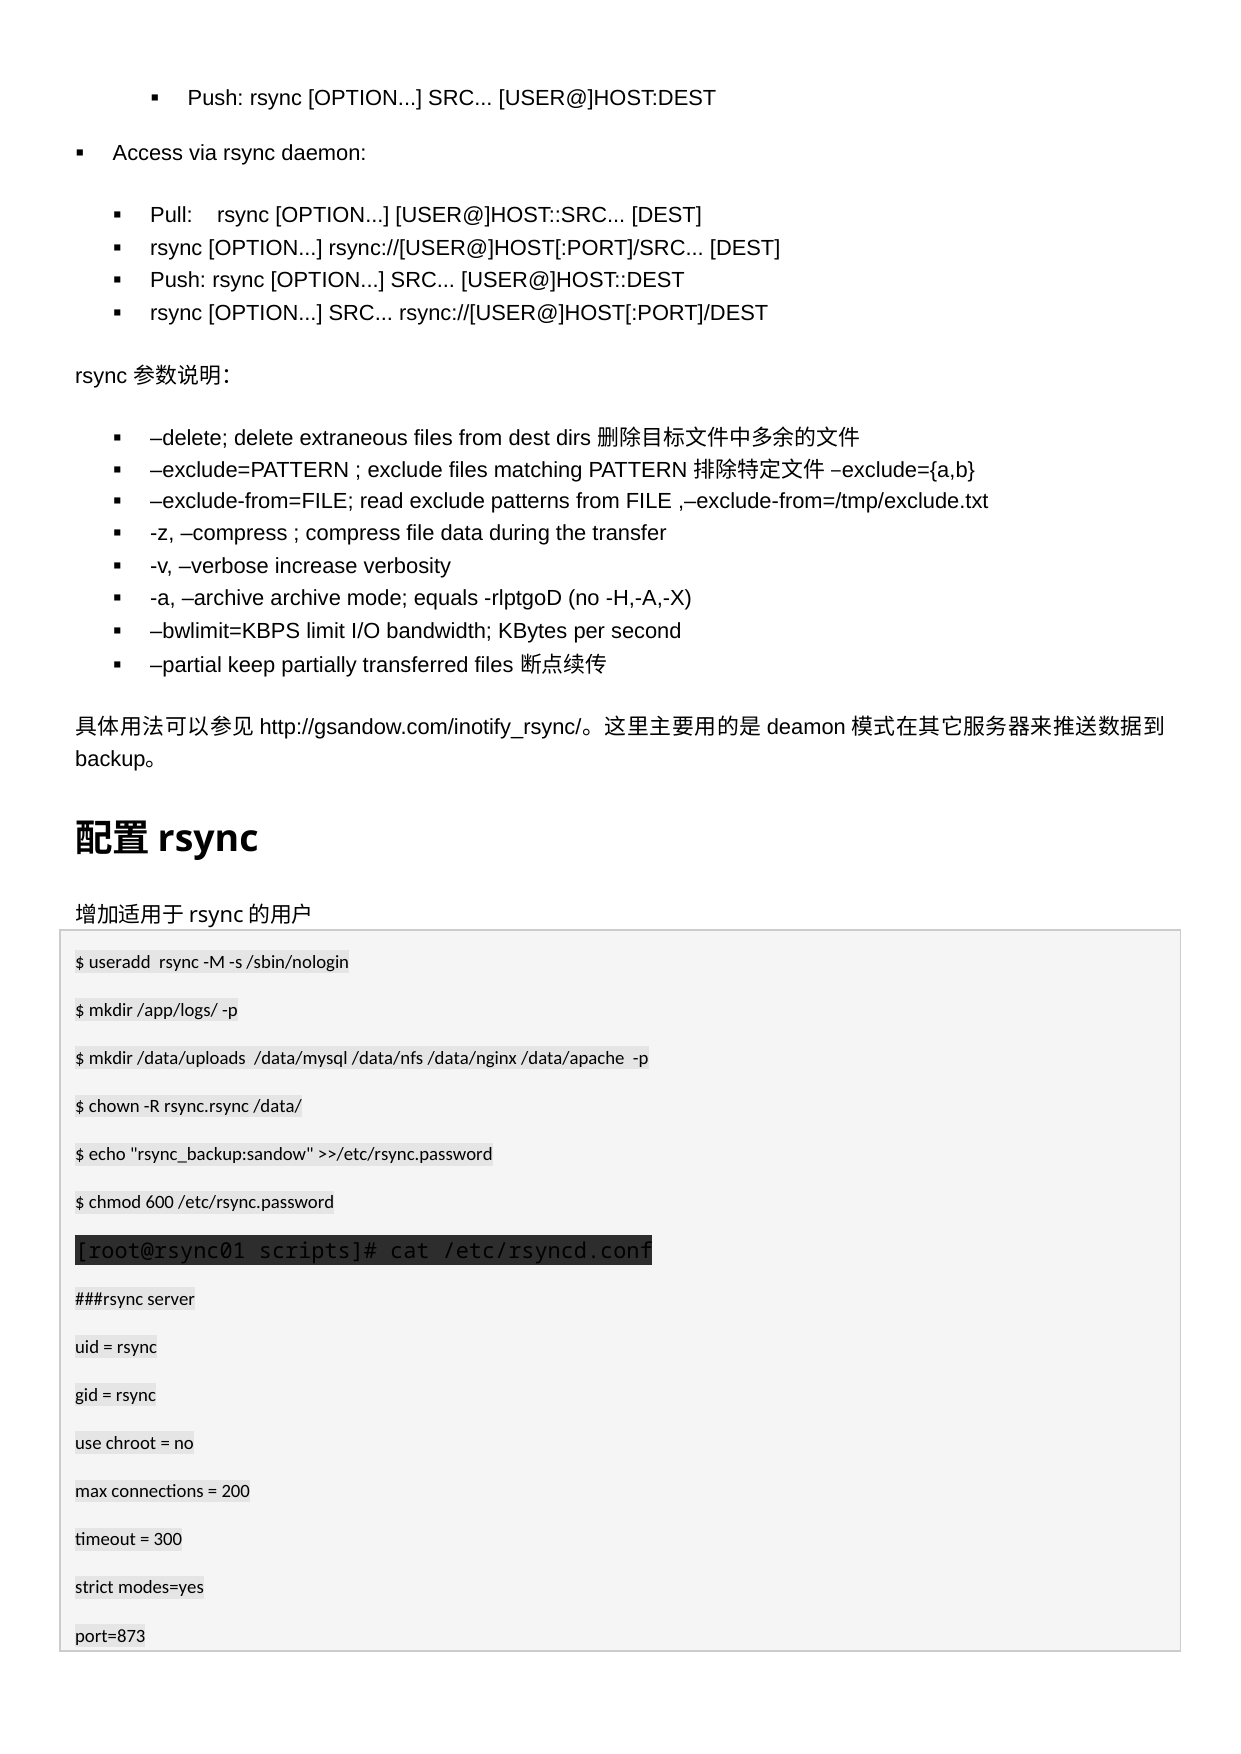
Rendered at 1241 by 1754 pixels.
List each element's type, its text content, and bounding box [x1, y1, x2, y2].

list –bwlimit=KBPS limit I/O bandwidth; KBytes per second [112, 614, 1165, 647]
list –exclude=PATTERN ; exclude files matching PATTERN 排除特定文件 –exclude={a,b} [112, 452, 1165, 484]
text $ chmod 600 /etc/rsync.password [61, 1170, 1180, 1218]
list -v, –verbose increase verbosity [112, 549, 1165, 582]
list –exclude-from=FILE; read exclude patterns from FILE ,–exclude-from=/tmp/exclude.txt [112, 484, 1165, 517]
text 增加适用于rsync的用户 [75, 897, 1165, 929]
list Pull: rsync [OPTION...] [USER@]HOST::SRC... [DEST] [112, 198, 1165, 231]
text max connections = 200 [61, 1458, 1180, 1507]
text timeout = 300 [61, 1507, 1180, 1555]
text uid = rsync [61, 1314, 1180, 1362]
list –partial keep partially transferred files 断点续传 [112, 647, 1165, 679]
list Access via rsync daemon: [75, 137, 1165, 169]
text $ echo "rsync_backup:sandow" >>/etc/rsync.password [61, 1122, 1180, 1170]
text 具体用法可以参见http://gsandow.com/inotify_rsync/。这里主要用的是deamon模式在其它服务器来推送数据到backup。 [75, 708, 1165, 773]
text [root@rsync01 scripts]# cat /etc/rsyncd.conf [61, 1218, 1180, 1266]
subtitle 配置rsync [75, 802, 1165, 867]
text strict modes=yes [61, 1555, 1180, 1603]
list Push: rsync [OPTION...] SRC... [USER@]HOST::DEST [112, 263, 1165, 296]
text $ mkdir /data/uploads /data/mysql /data/nfs /data/nginx /data/apache -p [61, 1025, 1180, 1073]
list –delete; delete extraneous files from dest dirs 删除目标文件中多余的文件 [112, 419, 1165, 452]
text port=873 [61, 1603, 1180, 1650]
text gid = rsync [61, 1362, 1180, 1410]
list -z, –compress ; compress file data during the transfer [112, 517, 1165, 549]
text use chroot = no [61, 1410, 1180, 1458]
text $ useradd rsync -M -s /sbin/nologin [61, 931, 1180, 977]
text $ chown -R rsync.rsync /data/ [61, 1073, 1180, 1122]
text rsync 参数说明： [75, 357, 1165, 390]
list rsync [OPTION...] SRC... rsync://[USER@]HOST[:PORT]/DEST [112, 296, 1165, 328]
list rsync [OPTION...] rsync://[USER@]HOST[:PORT]/SRC... [DEST] [112, 231, 1165, 263]
list -a, –archive archive mode; equals -rlptgoD (no -H,-A,-X) [112, 582, 1165, 614]
list Push: rsync [OPTION...] SRC... [USER@]HOST:DEST [150, 81, 1165, 113]
text ###rsync server [61, 1266, 1180, 1314]
text $ mkdir /app/logs/ -p [61, 977, 1180, 1025]
